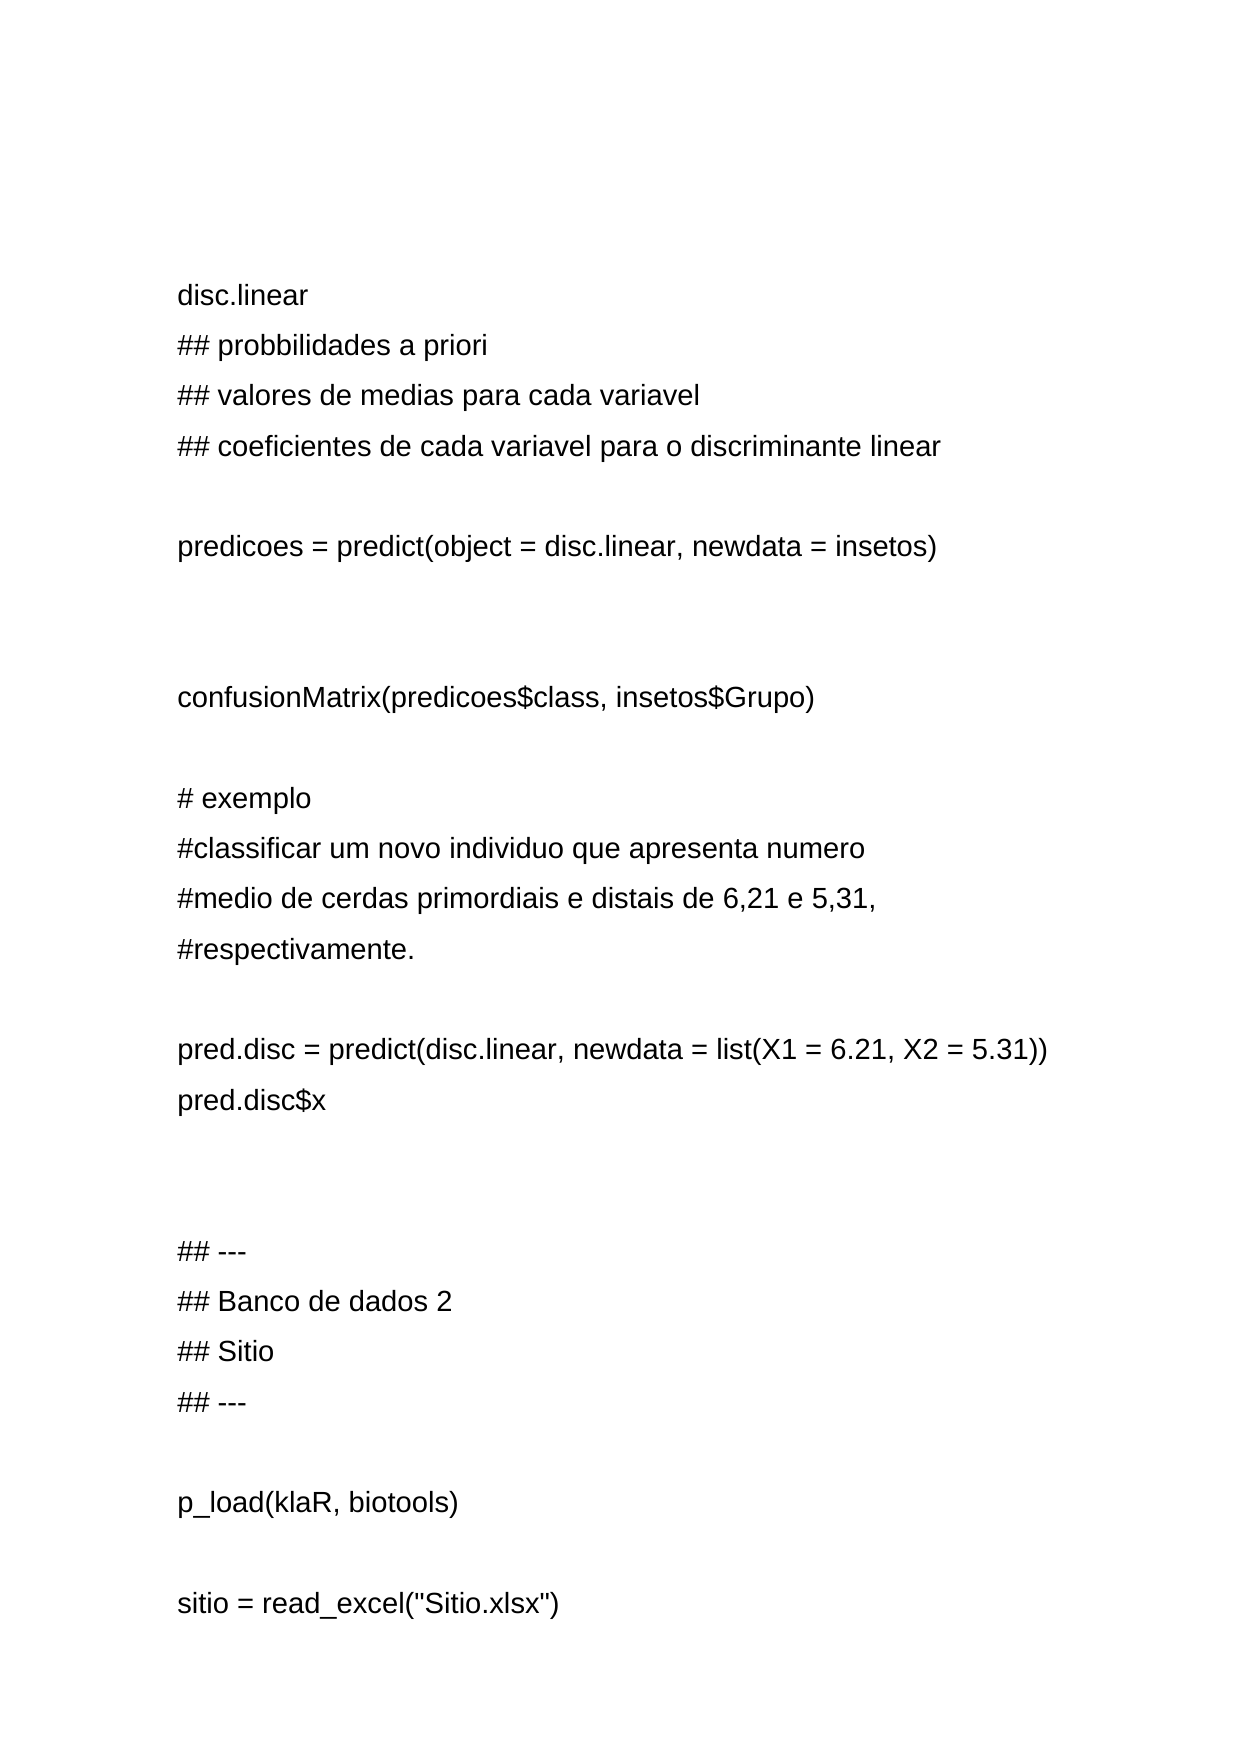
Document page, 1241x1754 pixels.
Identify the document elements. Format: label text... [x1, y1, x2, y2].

text ## probbilidades a priori [177, 328, 1122, 362]
text #respectivamente. [177, 932, 1122, 965]
text sitio = read_excel("Sitio.xlsx") [177, 1586, 1122, 1619]
text disc.linear [177, 278, 1122, 311]
text ## valores de medias para cada variavel [177, 378, 1122, 412]
text # exemplo [177, 781, 1122, 814]
text predicoes = predict(object = disc.linear, newdata = insetos) [177, 529, 1122, 563]
text #medio de cerdas primordiais e distais de 6,21 e 5,31, [177, 881, 1122, 915]
text ## Banco de dados 2 [177, 1284, 1122, 1317]
text ## coeficientes de cada variavel para o discriminante linear [177, 429, 1122, 462]
text pred.disc = predict(disc.linear, newdata = list(X1 = 6.21, X2 = 5.31)) [177, 1032, 1122, 1066]
text confusionMatrix(predicoes$class, insetos$Grupo) [177, 680, 1122, 714]
text ## --- [177, 1234, 1122, 1267]
text p_load(klaR, biotools) [177, 1485, 1122, 1519]
text #classificar um novo individuo que apresenta numero [177, 831, 1122, 865]
text ## Sitio [177, 1334, 1122, 1368]
text ## --- [177, 1384, 1122, 1418]
text pred.disc$x [177, 1083, 1122, 1116]
